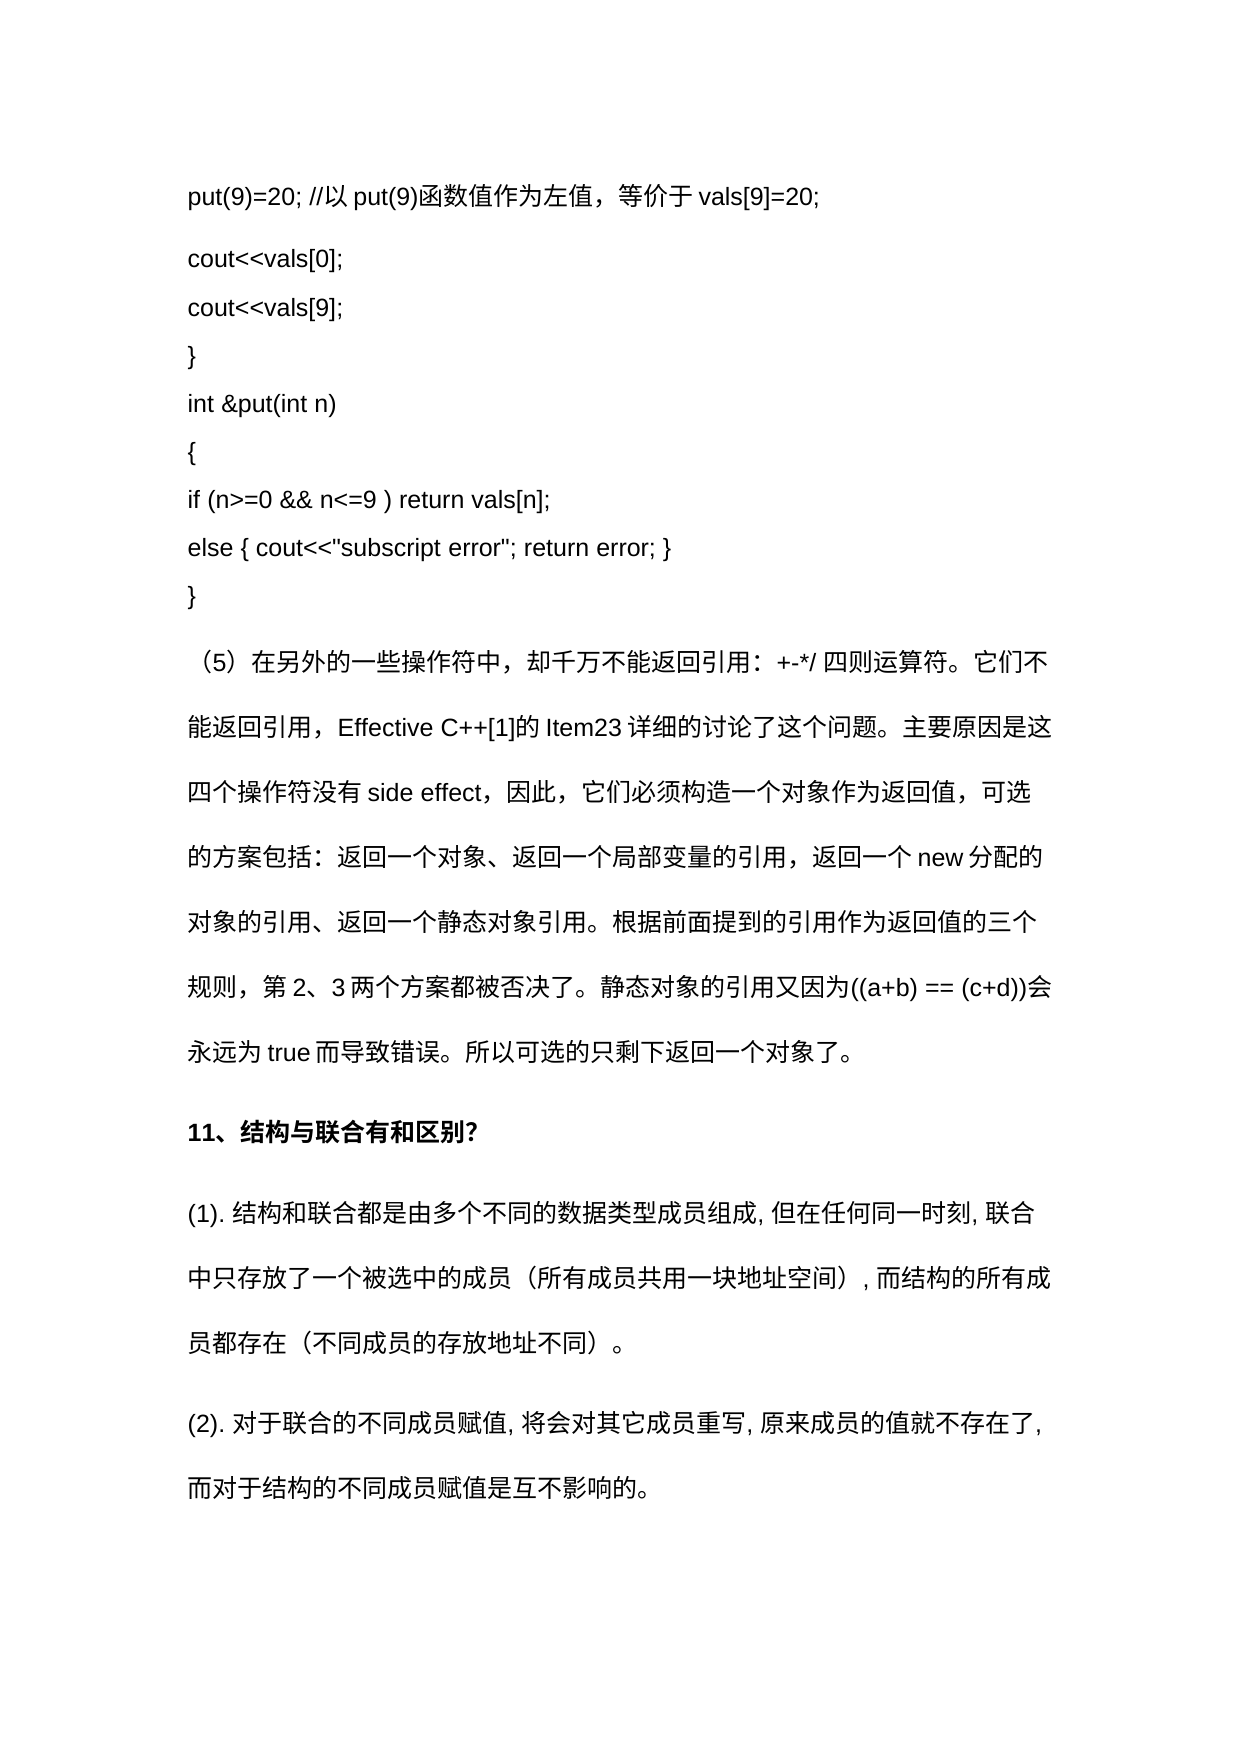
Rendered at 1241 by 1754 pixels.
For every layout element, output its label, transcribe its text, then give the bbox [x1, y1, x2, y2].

text } [187, 579, 1053, 612]
text else { cout<<"subscript error"; return error; } [187, 531, 1053, 564]
text (2). 对于联合的不同成员赋值, 将会对其它成员重写, 原来成员的值就不存在了, 而对于结构的不同成员赋值是互不影响的。 [187, 1389, 1053, 1519]
text cout<<vals[9]; [187, 291, 1053, 323]
text 11、结构与联合有和区别？ [187, 1098, 1053, 1163]
text } [187, 339, 1053, 371]
text cout<<vals[0]; [187, 243, 1053, 275]
text （5）在另外的一些操作符中，却千万不能返回引用：+-*/ 四则运算符。它们不能返回引用，Effective C++[1]的Item23详细的讨论了这个问题。主要原因是这四个操作符没有side effect，因此，它们必须构造一个对象作为返回值，可选的方案包括：返回一个对象、返回一个局部变量的引用，返回一个new分配的对象的引用、返回一个静态对象引用。根据前面提到的引用作为返回值的三个规则，第2、3两个方案都被否决了。静态对象的引用又因为((a+b) == (c+d))会永远为true而导致错误。所以可选的只剩下返回一个对象了。 [187, 628, 1053, 1083]
text (1). 结构和联合都是由多个不同的数据类型成员组成, 但在任何同一时刻, 联合中只存放了一个被选中的成员（所有成员共用一块地址空间）, 而结构的所有成员都存在（不同成员的存放地址不同）。 [187, 1179, 1053, 1374]
text if (n>=0 && n<=9 ) return vals[n]; [187, 483, 1053, 516]
text { [187, 435, 1053, 468]
text int &put(int n) [187, 387, 1053, 419]
text put(9)=20; //以put(9)函数值作为左值，等价于vals[9]=20; [187, 162, 1053, 227]
